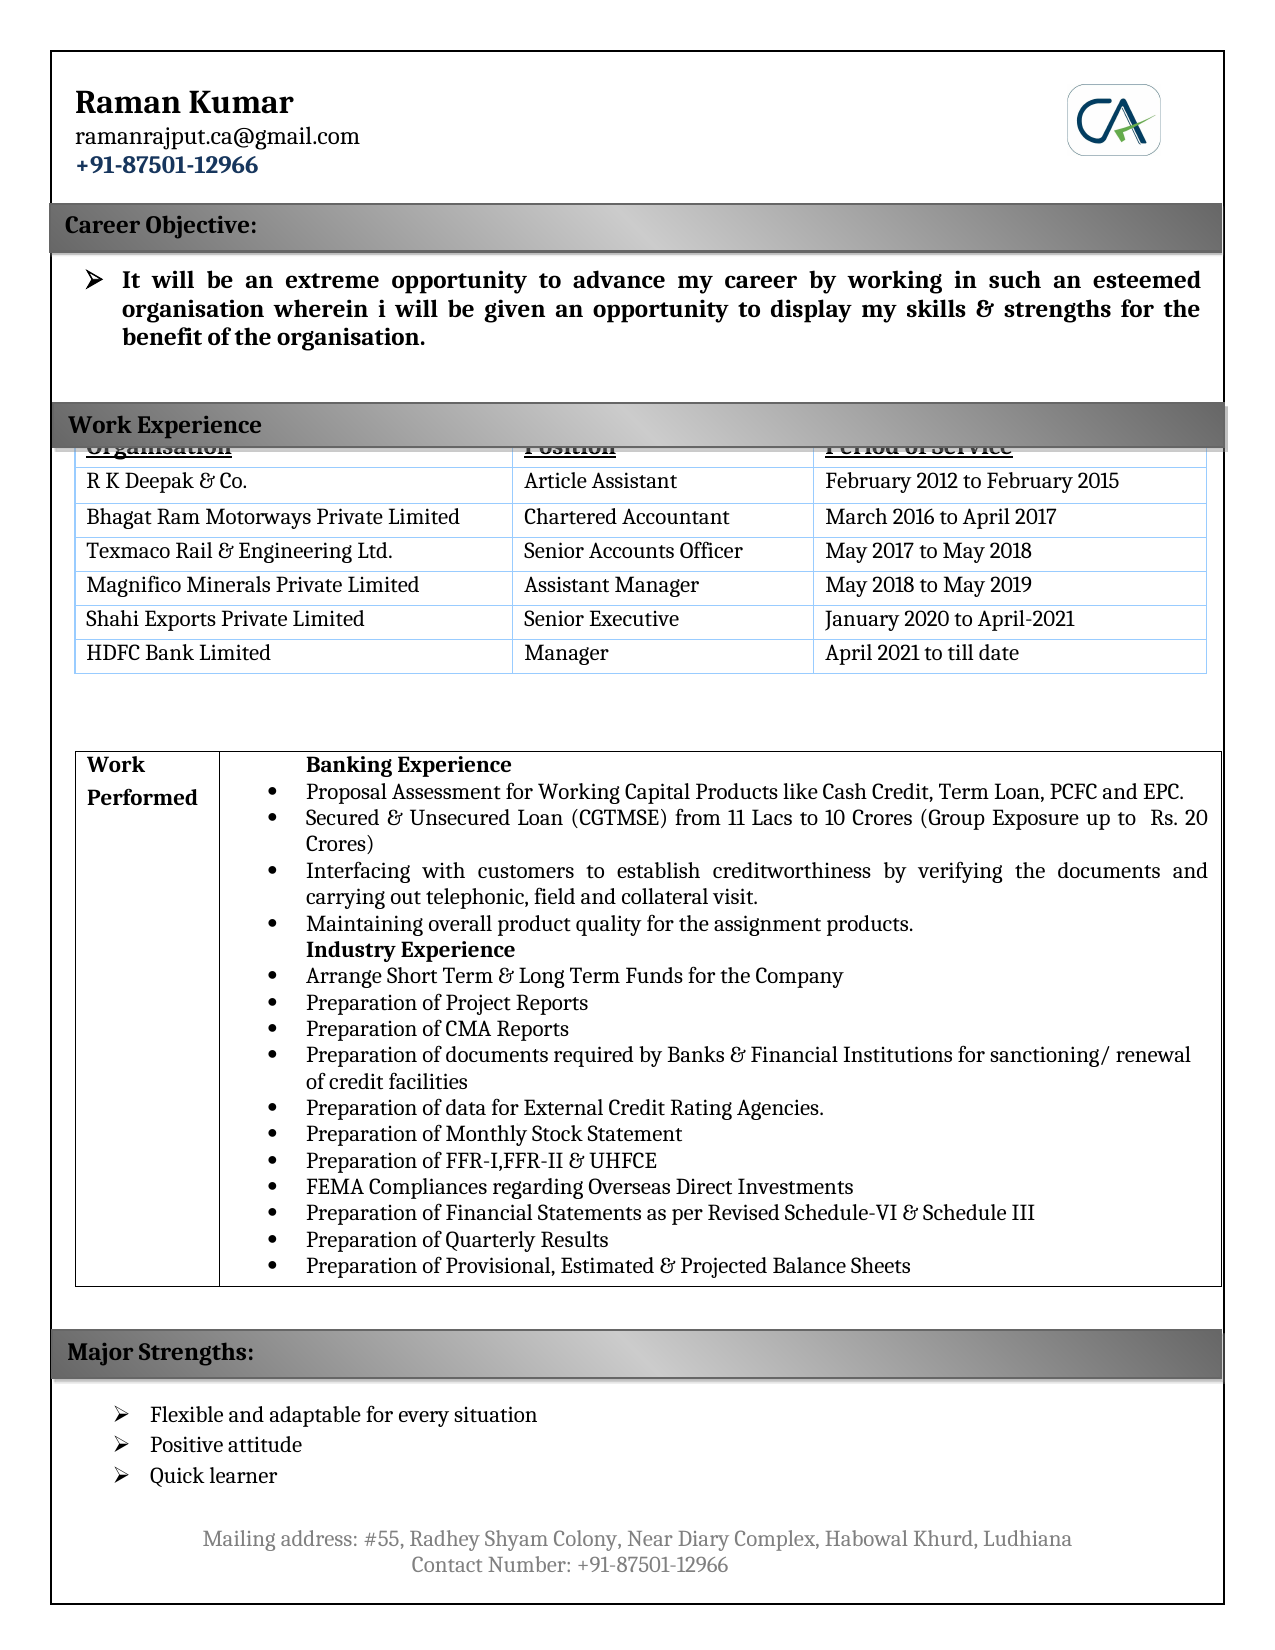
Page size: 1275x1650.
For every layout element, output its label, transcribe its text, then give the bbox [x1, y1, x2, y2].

list Flexible and adaptable for every situation [112, 1402, 1200, 1428]
table_cell Texmaco Rail & Engineering Ltd. [76, 538, 512, 571]
table_cell Article Assistant [513, 468, 813, 503]
table_cell April 2021 to till date [814, 640, 1206, 672]
table_cell Manager [513, 640, 813, 672]
table_header Period of Service [814, 452, 1206, 467]
table_cell HDFC Bank Limited [76, 640, 512, 672]
table_cell Shahi Exports Private Limited [76, 606, 512, 638]
table_cell Senior Accounts Officer [513, 538, 813, 571]
table_header Organisation [76, 452, 512, 467]
table_header Banking Experience Proposal Assessment for Working Capital Products like Cash Credit, Term Loan, PCFC and EPC. Secured & Unsecured Loan (CGTMSE) from 11 Lacs to 10 Crores (Group Exposure up to Rs. 20 Crores) Interfacing with customers to establish creditworthiness by verifying the documents and carrying out telephonic, field and collateral visit. Maintaining overall product quality for the assignment products. Industry Experience Arrange Short Term & Long Term Funds for the Company Preparation of Project Reports Preparation of CMA Reports Preparation of documents required by Banks & Financial Institutions for sanctioning/ renewal of credit facilities Preparation of data for External Credit Rating Agencies. Preparation of Monthly Stock Statement Preparation of FFR-I,FFR-II & UHFCE FEMA Compliances regarding Overseas Direct Investments Preparation of Financial Statements as per Revised Schedule-VI & Schedule III Preparation of Quarterly Results Preparation of Provisional, Estimated & Projected Balance Sheets [220, 752, 1221, 1286]
table_header Position [513, 452, 813, 467]
list Positive attitude [112, 1432, 1200, 1459]
table_cell Senior Executive [513, 606, 813, 638]
list Quick learner [112, 1462, 1200, 1489]
picture [1067, 84, 1161, 156]
table_cell January 2020 to April-2021 [814, 606, 1206, 638]
table_cell March 2016 to April 2017 [814, 504, 1206, 537]
table_cell Magnifico Minerals Private Limited [76, 572, 512, 605]
table_cell Bhagat Ram Motorways Private Limited [76, 504, 512, 537]
table_cell May 2018 to May 2019 [814, 572, 1206, 605]
table_cell Assistant Manager [513, 572, 813, 605]
table_header Work Performed [76, 752, 219, 1286]
table_cell May 2017 to May 2018 [814, 538, 1206, 571]
table_cell February 2012 to February 2015 [814, 468, 1206, 503]
table_cell R K Deepak & Co. [76, 468, 512, 503]
list It will be an extreme opportunity to advance my career by working in such an esteemed organisation wherein i will be given an opportunity to display my skills & strengths for the benefit of the organisation. [84, 266, 1202, 352]
table_cell Chartered Accountant [513, 504, 813, 537]
